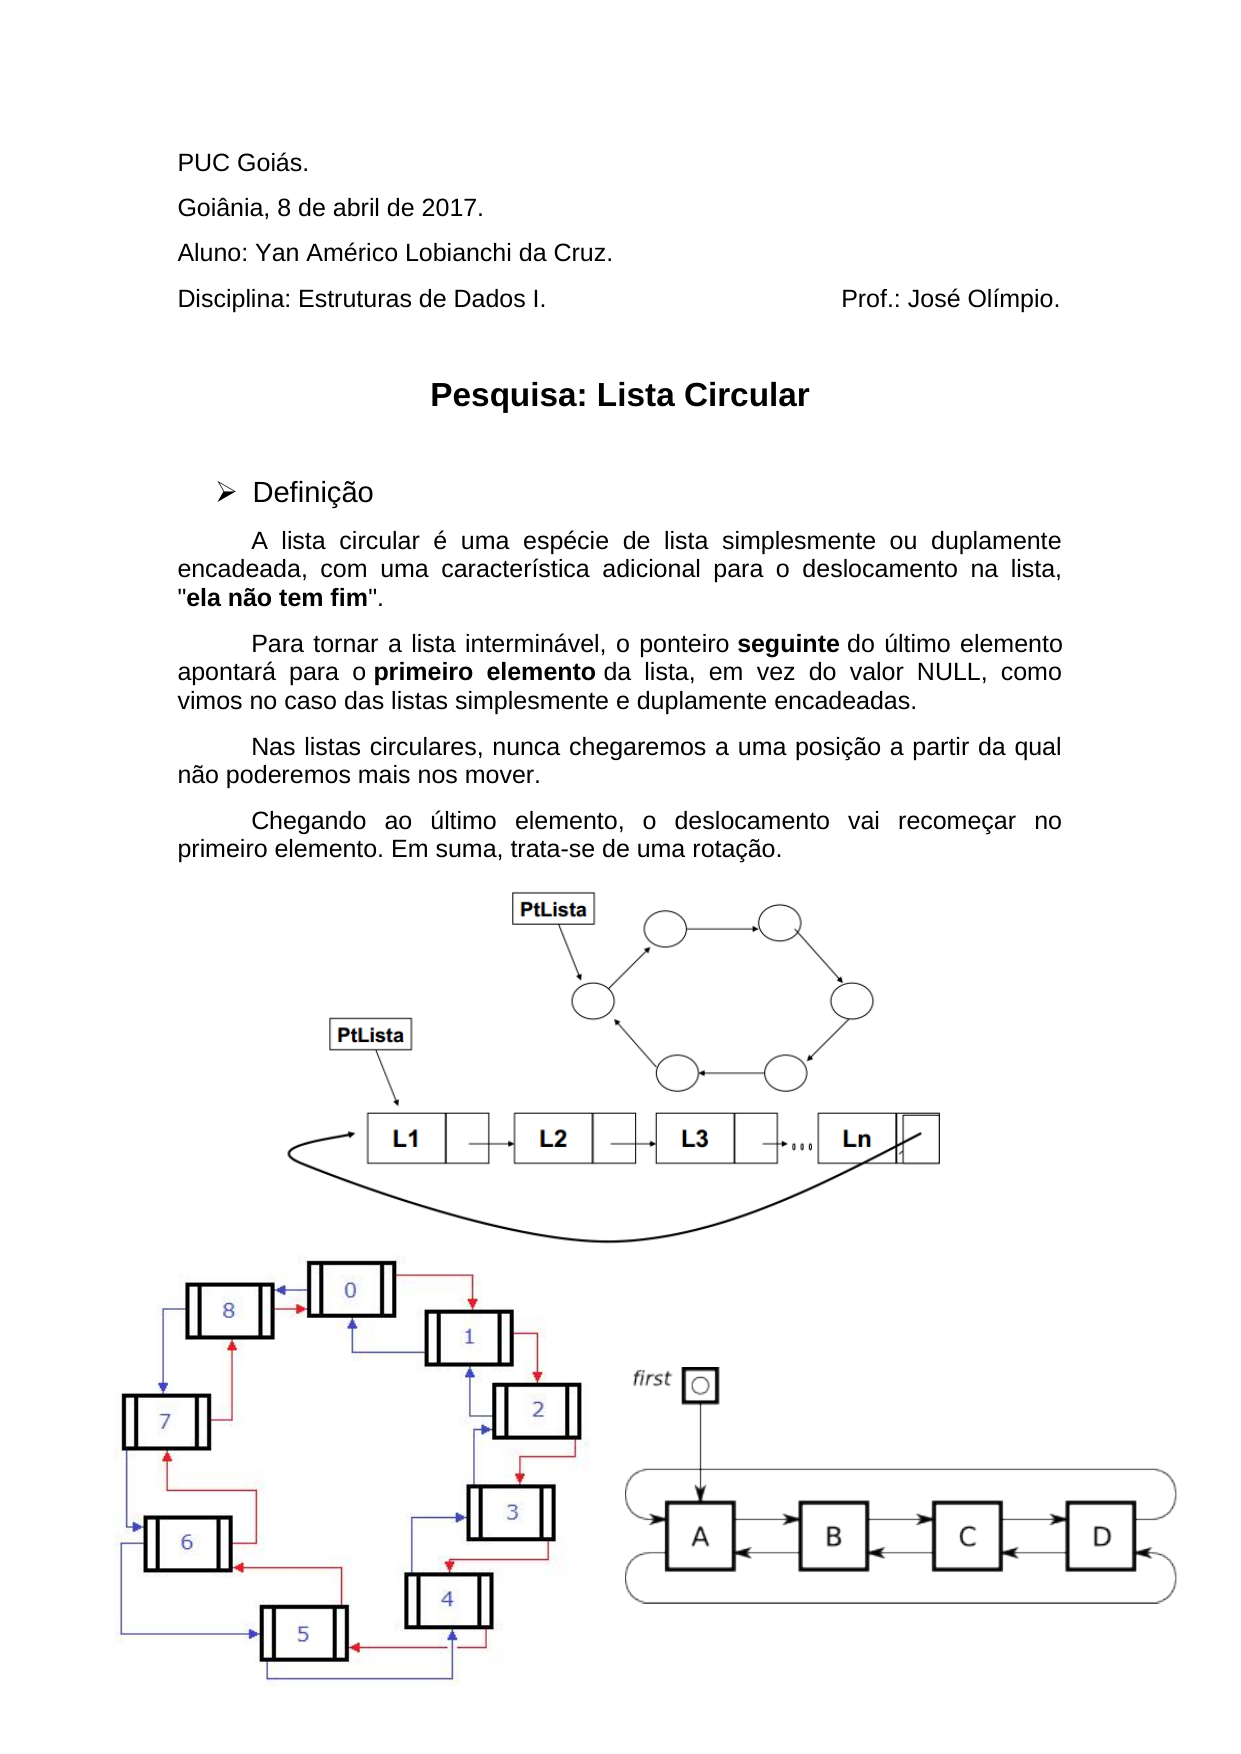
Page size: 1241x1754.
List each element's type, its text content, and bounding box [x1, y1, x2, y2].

picture [625, 1367, 1177, 1604]
text Pesquisa: Lista Circular [177, 375, 1063, 413]
text Chegando ao último elemento, o deslocamento vai recomeçar no primeiro elemento. Em suma, trata-se de uma rotação. [177, 806, 1063, 863]
picture [114, 879, 966, 1689]
text Disciplina: Estruturas de Dados I. Prof.: José Olímpio. [177, 284, 1063, 313]
text Nas listas circulares, nunca chegaremos a uma posição a partir da qual não poderemos mais nos mover. [177, 731, 1063, 789]
text Aluno: Yan Américo Lobianchi da Cruz. [177, 238, 1063, 267]
list Definição [215, 475, 1063, 509]
text PUC Goiás. [177, 148, 1063, 176]
text Para tornar a lista interminável, o ponteiro seguinte do último elemento apontará para o primeiro elemento da lista, em vez do valor NULL, como vimos no caso das listas simplesmente e duplamente encadeadas. [177, 628, 1063, 715]
text A lista circular é uma espécie de lista simplesmente ou duplamente encadeada, com uma característica adicional para o deslocamento na lista, "ela não tem fim". [177, 526, 1063, 612]
text Goiânia, 8 de abril de 2017. [177, 193, 1063, 222]
